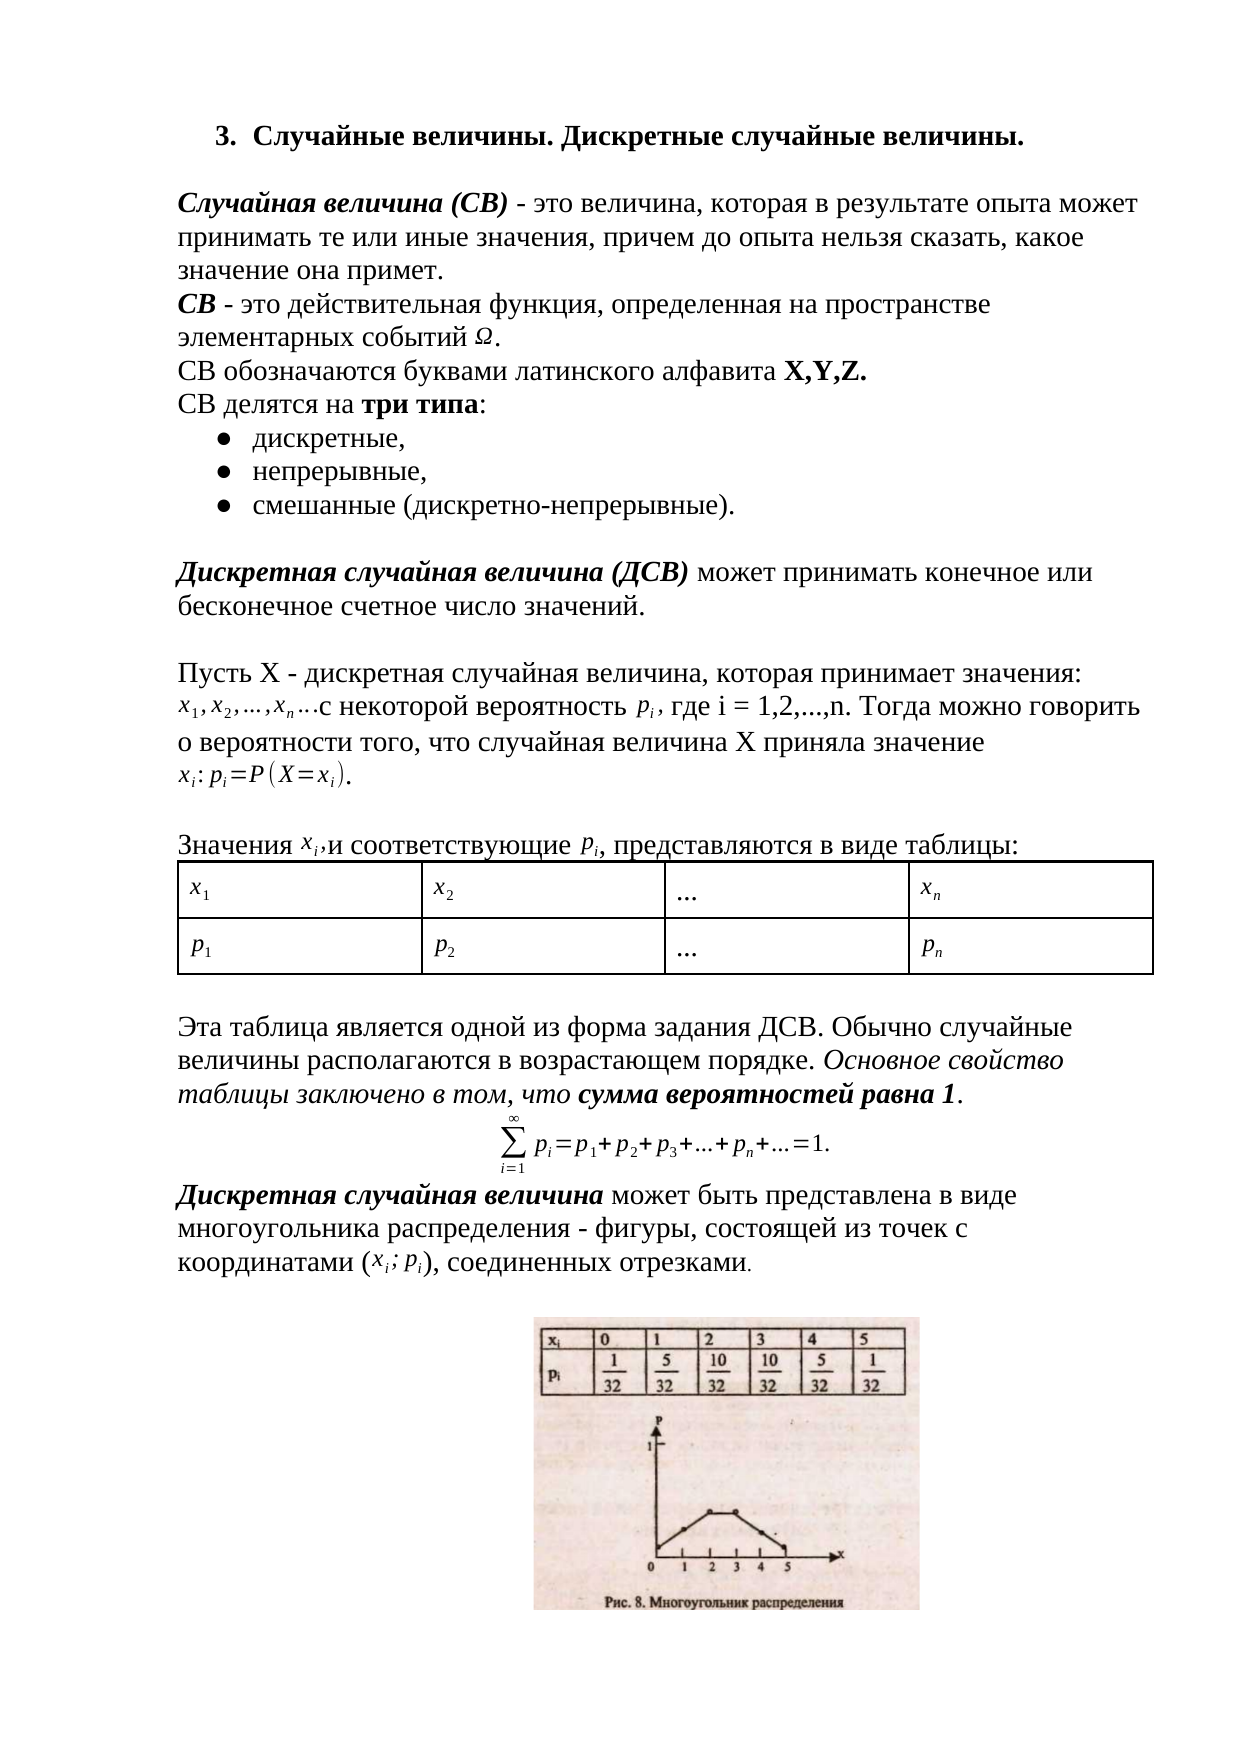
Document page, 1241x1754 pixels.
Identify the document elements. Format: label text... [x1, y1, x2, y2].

table_header [423, 863, 664, 917]
list смешанные (дискретно-непрерывные). [215, 487, 1152, 521]
text Случайная величина (СВ) - это величина, которая в результате опыта может принимать те или иные значения, причем до опыта нельзя сказать, какое значение она примет. [177, 152, 1152, 286]
table_header ... [666, 863, 908, 917]
text СВ - это действительная функция, определенная на пространстве элементарных событий . [177, 286, 1152, 353]
table_header [910, 863, 1152, 917]
text Значения и соответствующие , представляются в виде таблицы: [177, 827, 1152, 860]
text Пусть Х - дискретная случайная величина, которая принимает значения: с некоторой вероятность где i = 1,2,...,n. Тогда можно говорить о вероятности того, что случайная величина Х приняла значение . [177, 655, 1152, 793]
text Дискретная случайная величина может быть представлена в виде многоугольника распределения - фигуры, состоящей из точек с координатами (), соединенных отрезками. [177, 1177, 1152, 1277]
text Эта таблица является одной из форма задания ДСВ. Обычно случайные величины располагаются в возрастающем порядке. Основное свойство таблицы заключено в том, что сумма вероятностей равна 1. [177, 1009, 1152, 1109]
table_cell [179, 919, 421, 973]
picture [533, 1317, 920, 1610]
text СВ обозначаются буквами латинского алфавита X,Y,Z. [177, 353, 1152, 386]
list дискретные, [215, 420, 1152, 453]
table_header [179, 863, 421, 917]
text СВ делятся на три типа: [177, 386, 1152, 420]
list непрерывные, [215, 453, 1152, 487]
table_cell ... [666, 919, 908, 973]
table_cell [423, 919, 664, 973]
table_cell [910, 919, 1152, 973]
list Случайные величины. Дискретные случайные величины. [215, 118, 1152, 152]
text Дискретная случайная величина (ДСВ) может принимать конечное или бесконечное счетное число значений. [177, 521, 1152, 621]
